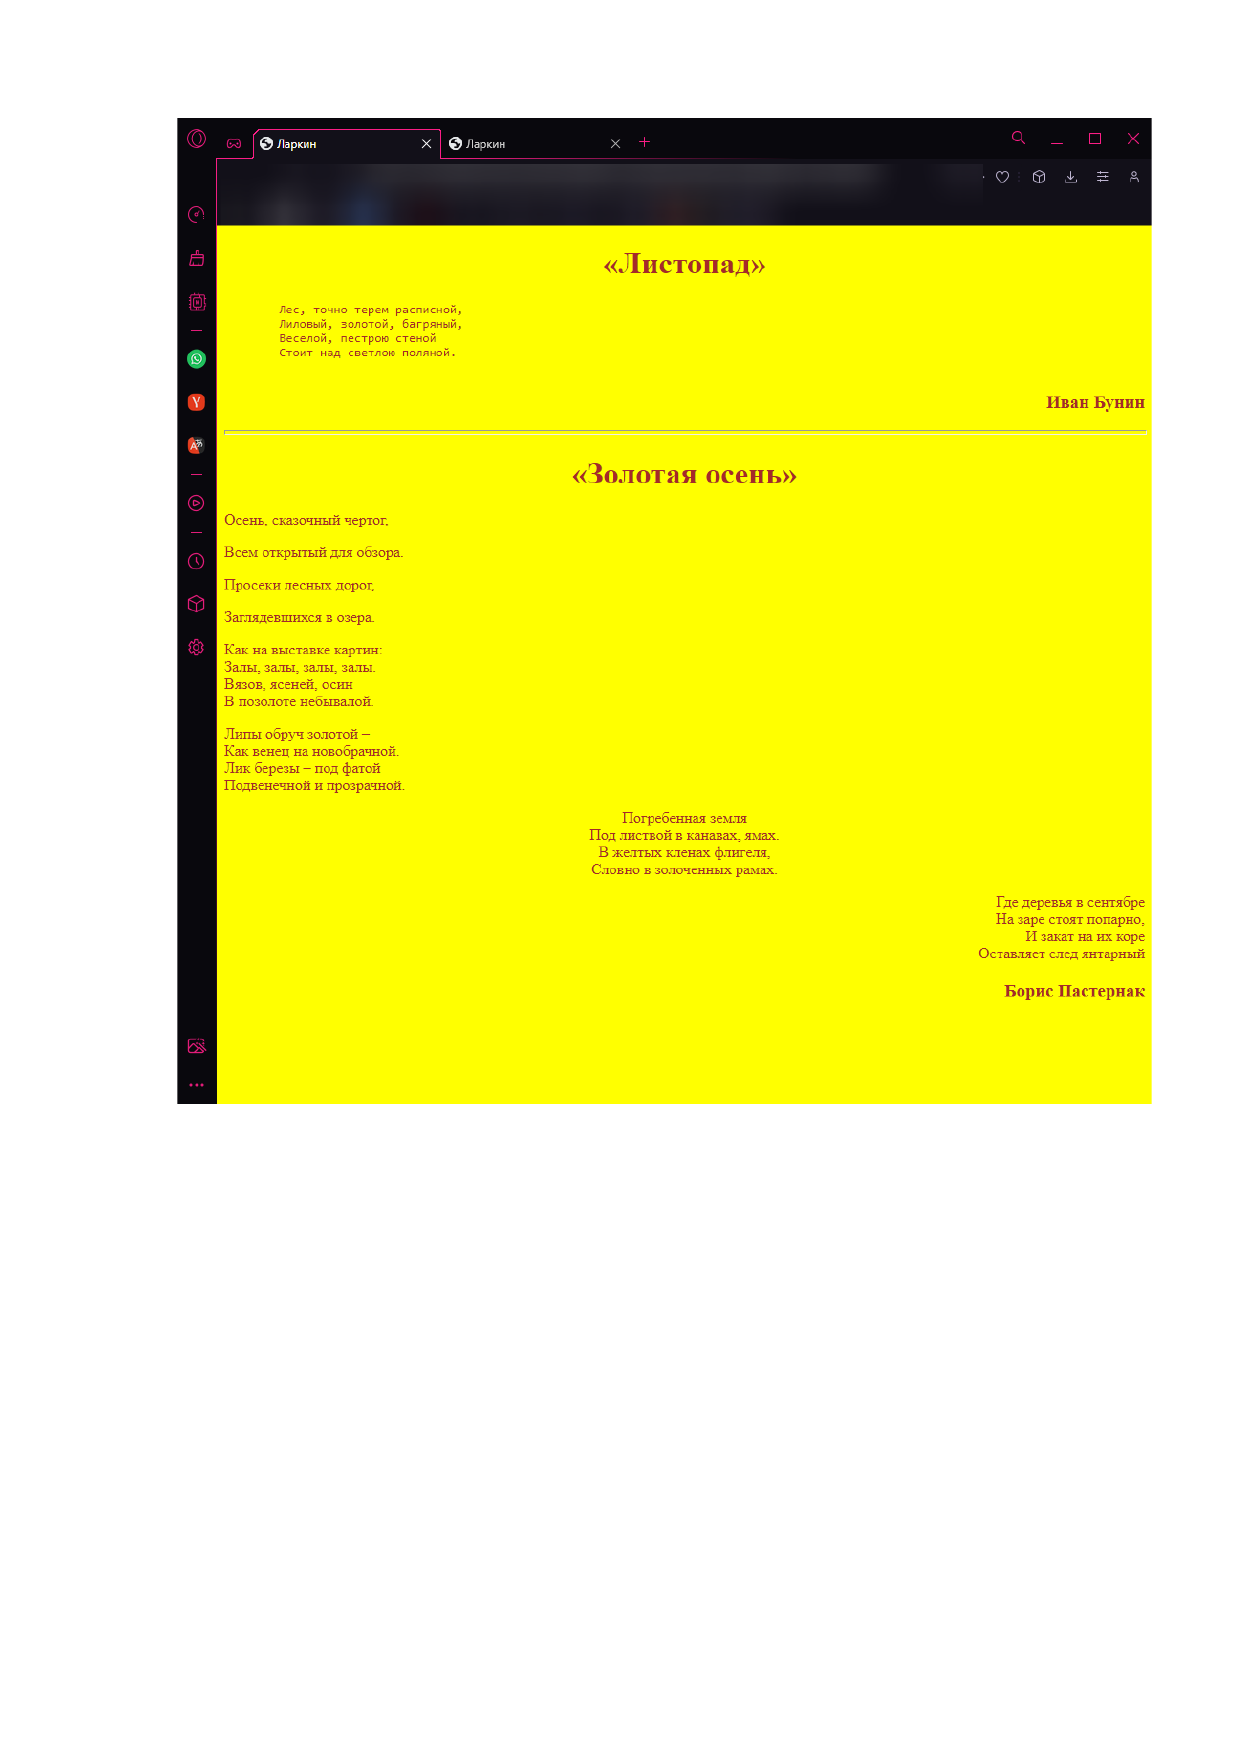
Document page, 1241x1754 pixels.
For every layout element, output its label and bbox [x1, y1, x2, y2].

picture [177, 118, 1152, 1104]
